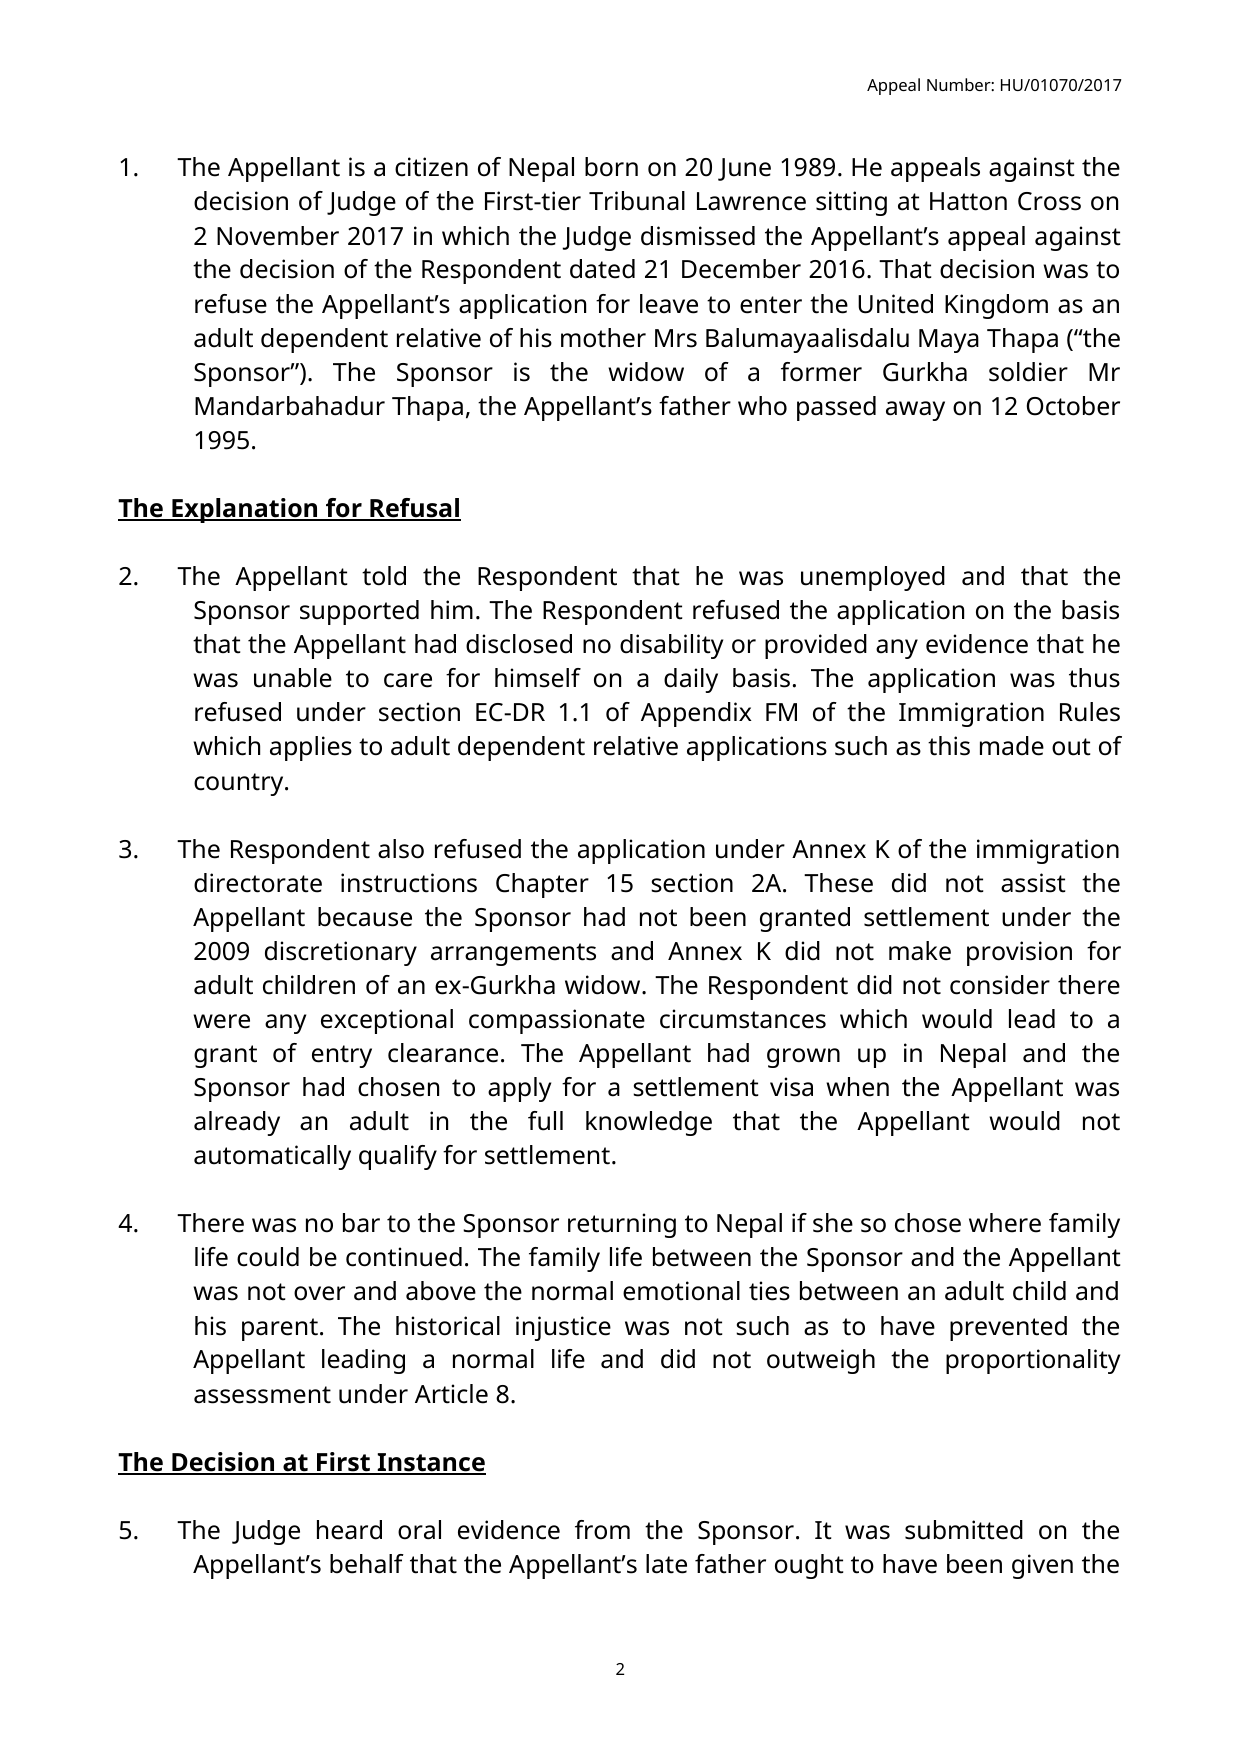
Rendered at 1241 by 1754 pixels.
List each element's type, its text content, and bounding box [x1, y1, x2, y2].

text The Decision at First Instance [118, 1444, 1122, 1478]
list The Appellant told the Respondent that he was unemployed and that the Sponsor supported him. The Respondent refused the application on the basis that the Appellant had disclosed no disability or provided any evidence that he was unable to care for himself on a daily basis. The application was thus refused under section EC-DR 1.1 of Appendix FM of the Immigration Rules which applies to adult dependent relative applications such as this made out of country. [118, 559, 1122, 797]
text The Explanation for Refusal [118, 491, 1122, 525]
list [118, 1512, 1122, 1581]
list The Respondent also refused the application under Annex K of the immigration directorate instructions Chapter 15 section 2A. These did not assist the Appellant because the Sponsor had not been granted settlement under the 2009 discretionary arrangements and Annex K did not make provision for adult children of an ex-Gurkha widow. The Respondent did not consider there were any exceptional compassionate circumstances which would lead to a grant of entry clearance. The Appellant had grown up in Nepal and the Sponsor had chosen to apply for a settlement visa when the Appellant was already an adult in the full knowledge that the Appellant would not automatically qualify for settlement. [118, 831, 1122, 1172]
list There was no bar to the Sponsor returning to Nepal if she so chose where family life could be continued. The family life between the Sponsor and the Appellant was not over and above the normal emotional ties between an adult child and his parent. The historical injustice was not such as to have prevented the Appellant leading a normal life and did not outweigh the proportionality assessment under Article 8. [118, 1206, 1122, 1410]
list The Appellant is a citizen of Nepal born on 20 June 1989. He appeals against the decision of Judge of the First-tier Tribunal Lawrence sitting at Hatton Cross on 2 November 2017 in which the Judge dismissed the Appellant’s appeal against the decision of the Respondent dated 21 December 2016. That decision was to refuse the Appellant’s application for leave to enter the United Kingdom as an adult dependent relative of his mother Mrs Balumayaalisdalu Maya Thapa (“the Sponsor”). The Sponsor is the widow of a former Gurkha soldier Mr Mandarbahadur Thapa, the Appellant’s father who passed away on 12 October 1995. [118, 150, 1122, 457]
